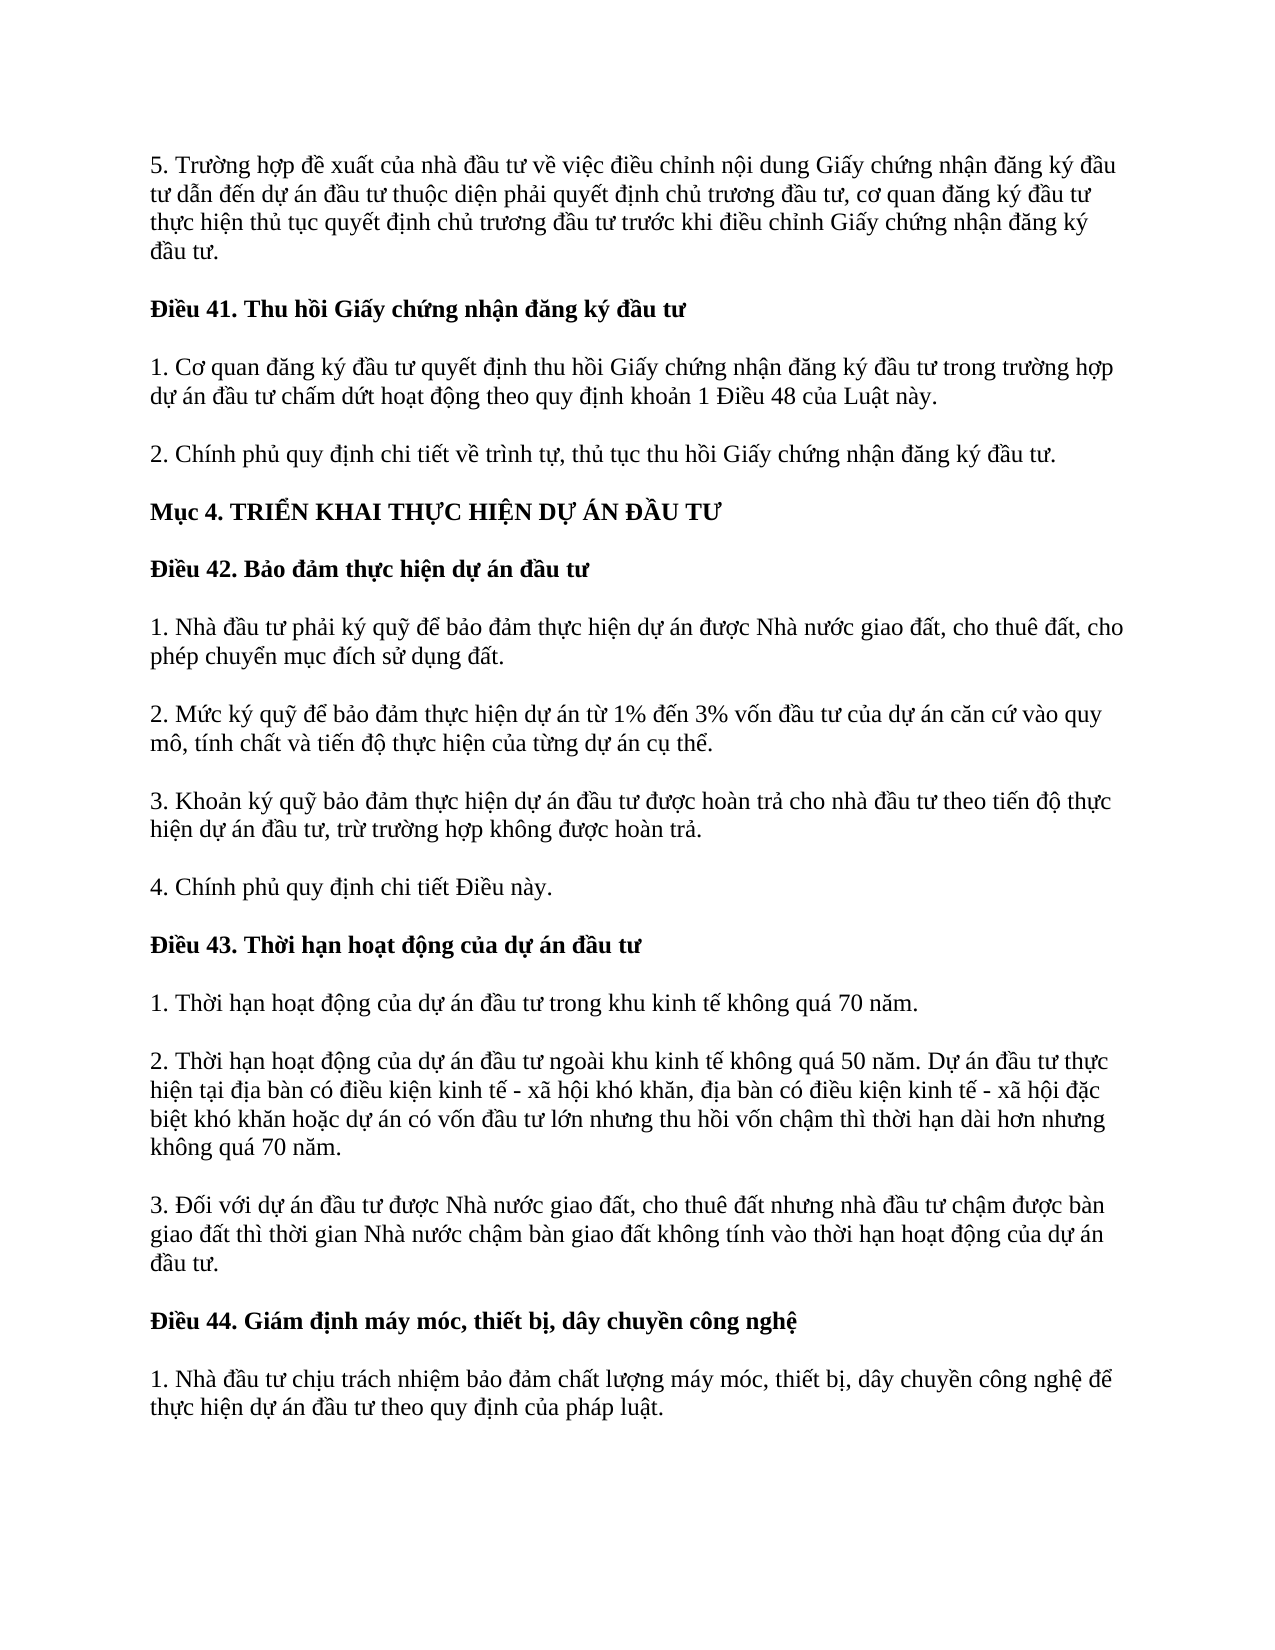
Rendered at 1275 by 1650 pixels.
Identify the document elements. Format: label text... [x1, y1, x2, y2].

text 5. Trường hợp đề xuất của nhà đầu tư về việc điều chỉnh nội dung Giấy chứng nhận đăng ký đầu tư dẫn đến dự án đầu tư thuộc diện phải quyết định chủ trương đầu tư, cơ quan đăng ký đầu tư thực hiện thủ tục quyết định chủ trương đầu tư trước khi điều chỉnh Giấy chứng nhận đăng ký đầu tư. [150, 150, 1125, 265]
text 3. Đối với dự án đầu tư được Nhà nước giao đất, cho thuê đất nhưng nhà đầu tư chậm được bàn giao đất thì thời gian Nhà nước chậm bàn giao đất không tính vào thời hạn hoạt động của dự án đầu tư. [150, 1190, 1125, 1277]
text Mục 4. TRIỂN KHAI THỰC HIỆN DỰ ÁN ĐẦU TƯ [150, 497, 1125, 525]
text 4. Chính phủ quy định chi tiết Điều này. [150, 872, 1125, 901]
text 2. Thời hạn hoạt động của dự án đầu tư ngoài khu kinh tế không quá 50 năm. Dự án đầu tư thực hiện tại địa bàn có điều kiện kinh tế - xã hội khó khăn, địa bàn có điều kiện kinh tế - xã hội đặc biệt khó khăn hoặc dự án có vốn đầu tư lớn nhưng thu hồi vốn chậm thì thời hạn dài hơn nhưng không quá 70 năm. [150, 1046, 1125, 1161]
text 3. Khoản ký quỹ bảo đảm thực hiện dự án đầu tư được hoàn trả cho nhà đầu tư theo tiến độ thực hiện dự án đầu tư, trừ trường hợp không được hoàn trả. [150, 786, 1125, 843]
text 1. Cơ quan đăng ký đầu tư quyết định thu hồi Giấy chứng nhận đăng ký đầu tư trong trường hợp dự án đầu tư chấm dứt hoạt động theo quy định khoản 1 Điều 48 của Luật này. [150, 352, 1125, 409]
text 2. Mức ký quỹ để bảo đảm thực hiện dự án từ 1% đến 3% vốn đầu tư của dự án căn cứ vào quy mô, tính chất và tiến độ thực hiện của từng dự án cụ thể. [150, 699, 1125, 757]
text 1. Thời hạn hoạt động của dự án đầu tư trong khu kinh tế không quá 70 năm. [150, 988, 1125, 1017]
text 2. Chính phủ quy định chi tiết về trình tự, thủ tục thu hồi Giấy chứng nhận đăng ký đầu tư. [150, 439, 1125, 467]
text 1. Nhà đầu tư phải ký quỹ để bảo đảm thực hiện dự án được Nhà nước giao đất, cho thuê đất, cho phép chuyển mục đích sử dụng đất. [150, 612, 1125, 670]
text Điều 42. Bảo đảm thực hiện dự án đầu tư [150, 554, 1125, 583]
text Điều 43. Thời hạn hoạt động của dự án đầu tư [150, 930, 1125, 959]
text 1. Nhà đầu tư chịu trách nhiệm bảo đảm chất lượng máy móc, thiết bị, dây chuyền công nghệ để thực hiện dự án đầu tư theo quy định của pháp luật. [150, 1364, 1125, 1421]
text Điều 44. Giám định máy móc, thiết bị, dây chuyền công nghệ [150, 1306, 1125, 1334]
text Điều 41. Thu hồi Giấy chứng nhận đăng ký đầu tư [150, 294, 1125, 323]
